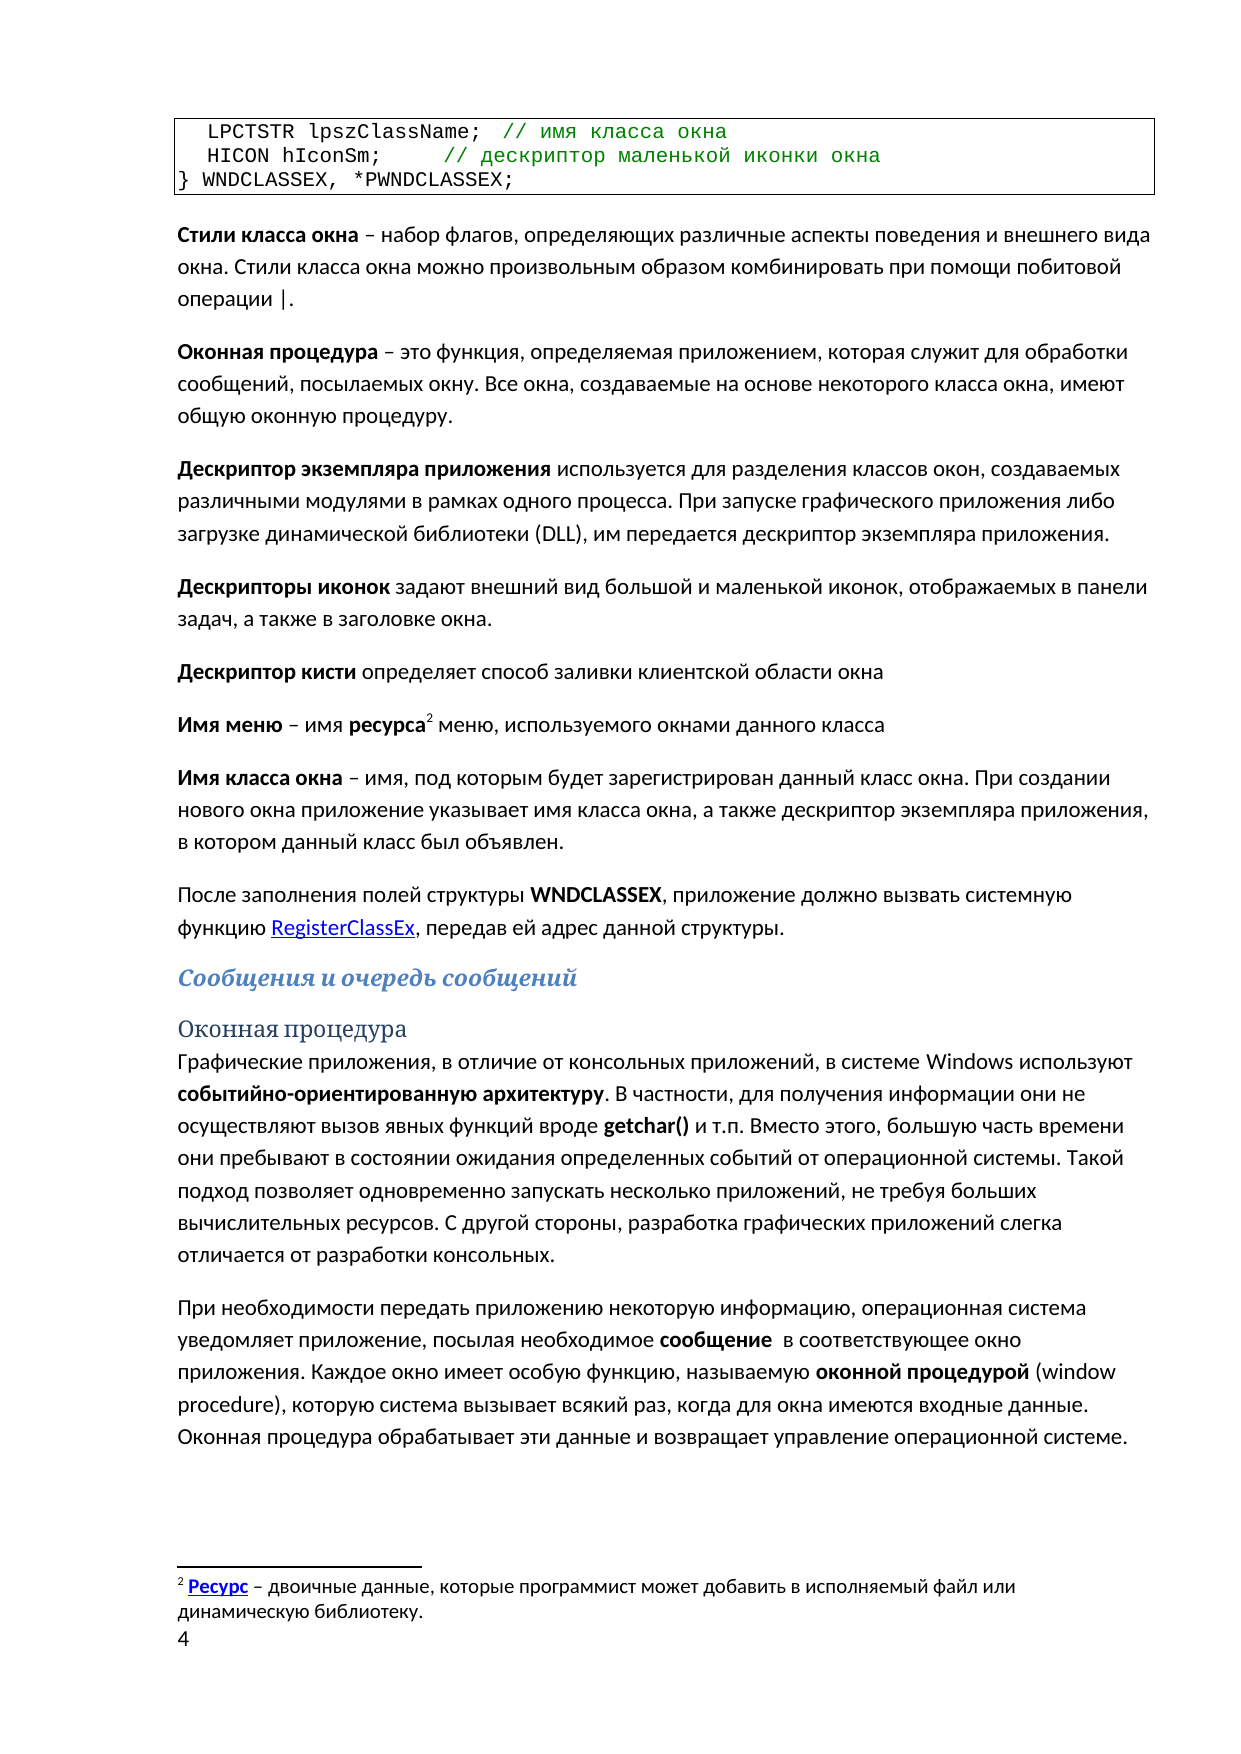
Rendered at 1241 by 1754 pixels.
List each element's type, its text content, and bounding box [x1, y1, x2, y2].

text Стили класса окна – набор флагов, определяющих различные аспекты поведения и внешнего вида окна. Стили класса окна можно произвольным образом комбинировать при помощи побитовой операции |. [177, 220, 1152, 312]
subtitle Сообщения и очередь сообщений [177, 966, 1152, 992]
text LPCTSTR lpszClassName; // имя класса окна [175, 119, 1154, 145]
text Дескриптор экземпляра приложения используется для разделения классов окон, создаваемых различными модулями в рамках одного процесса. При запуске графического приложения либо загрузке динамической библиотеки (DLL), им передается дескриптор экземпляра приложения. [177, 454, 1152, 547]
text Имя меню – имя ресурса меню, используемого окнами данного класса [177, 710, 1152, 738]
text Дескриптор кисти определяет способ заливки клиентской области окна [177, 657, 1152, 685]
text } WNDCLASSEX, *PWNDCLASSEX; [175, 165, 1154, 194]
text Дескрипторы иконок задают внешний вид большой и маленькой иконок, отображаемых в панели задач, а также в заголовке окна. [177, 572, 1152, 632]
text Графические приложения, в отличие от консольных приложений, в системе Windows используют событийно-ориентированную архитектуру. В частности, для получения информации они не осуществляют вызов явных функций вроде getchar() и т.п. Вместо этого, большую часть времени они пребывают в состоянии ожидания определенных событий от операционной системы. Такой подход позволяет одновременно запускать несколько приложений, не требуя больших вычислительных ресурсов. С другой стороны, разработка графических приложений слегка отличается от разработки консольных. [177, 1047, 1152, 1268]
text При необходимости передать приложению некоторую информацию, операционная система уведомляет приложение, посылая необходимое сообщение в соответствующее окно приложения. Каждое окно имеет особую функцию, называемую оконной процедурой (window procedure), которую система вызывает всякий раз, когда для окна имеются входные данные. Оконная процедура обрабатывает эти данные и возвращает управление операционной системе. [177, 1293, 1152, 1450]
text Имя класса окна – имя, под которым будет зарегистрирован данный класс окна. При создании нового окна приложение указывает имя класса окна, а также дескриптор экземпляра приложения, в котором данный класс был объявлен. [177, 763, 1152, 856]
text После заполнения полей структуры WNDCLASSEX, приложение должно вызвать системную функцию RegisterClassEx, передав ей адрес данной структуры. [177, 881, 1152, 941]
text Оконная процедура – это функция, определяемая приложением, которая служит для обработки сообщений, посылаемых окну. Все окна, создаваемые на основе некоторого класса окна, имеют общую оконную процедуру. [177, 337, 1152, 429]
text HICON hIconSm; // дескриптор маленькой иконки окна [177, 145, 1152, 165]
subtitle Оконная процедура [177, 1017, 1152, 1043]
